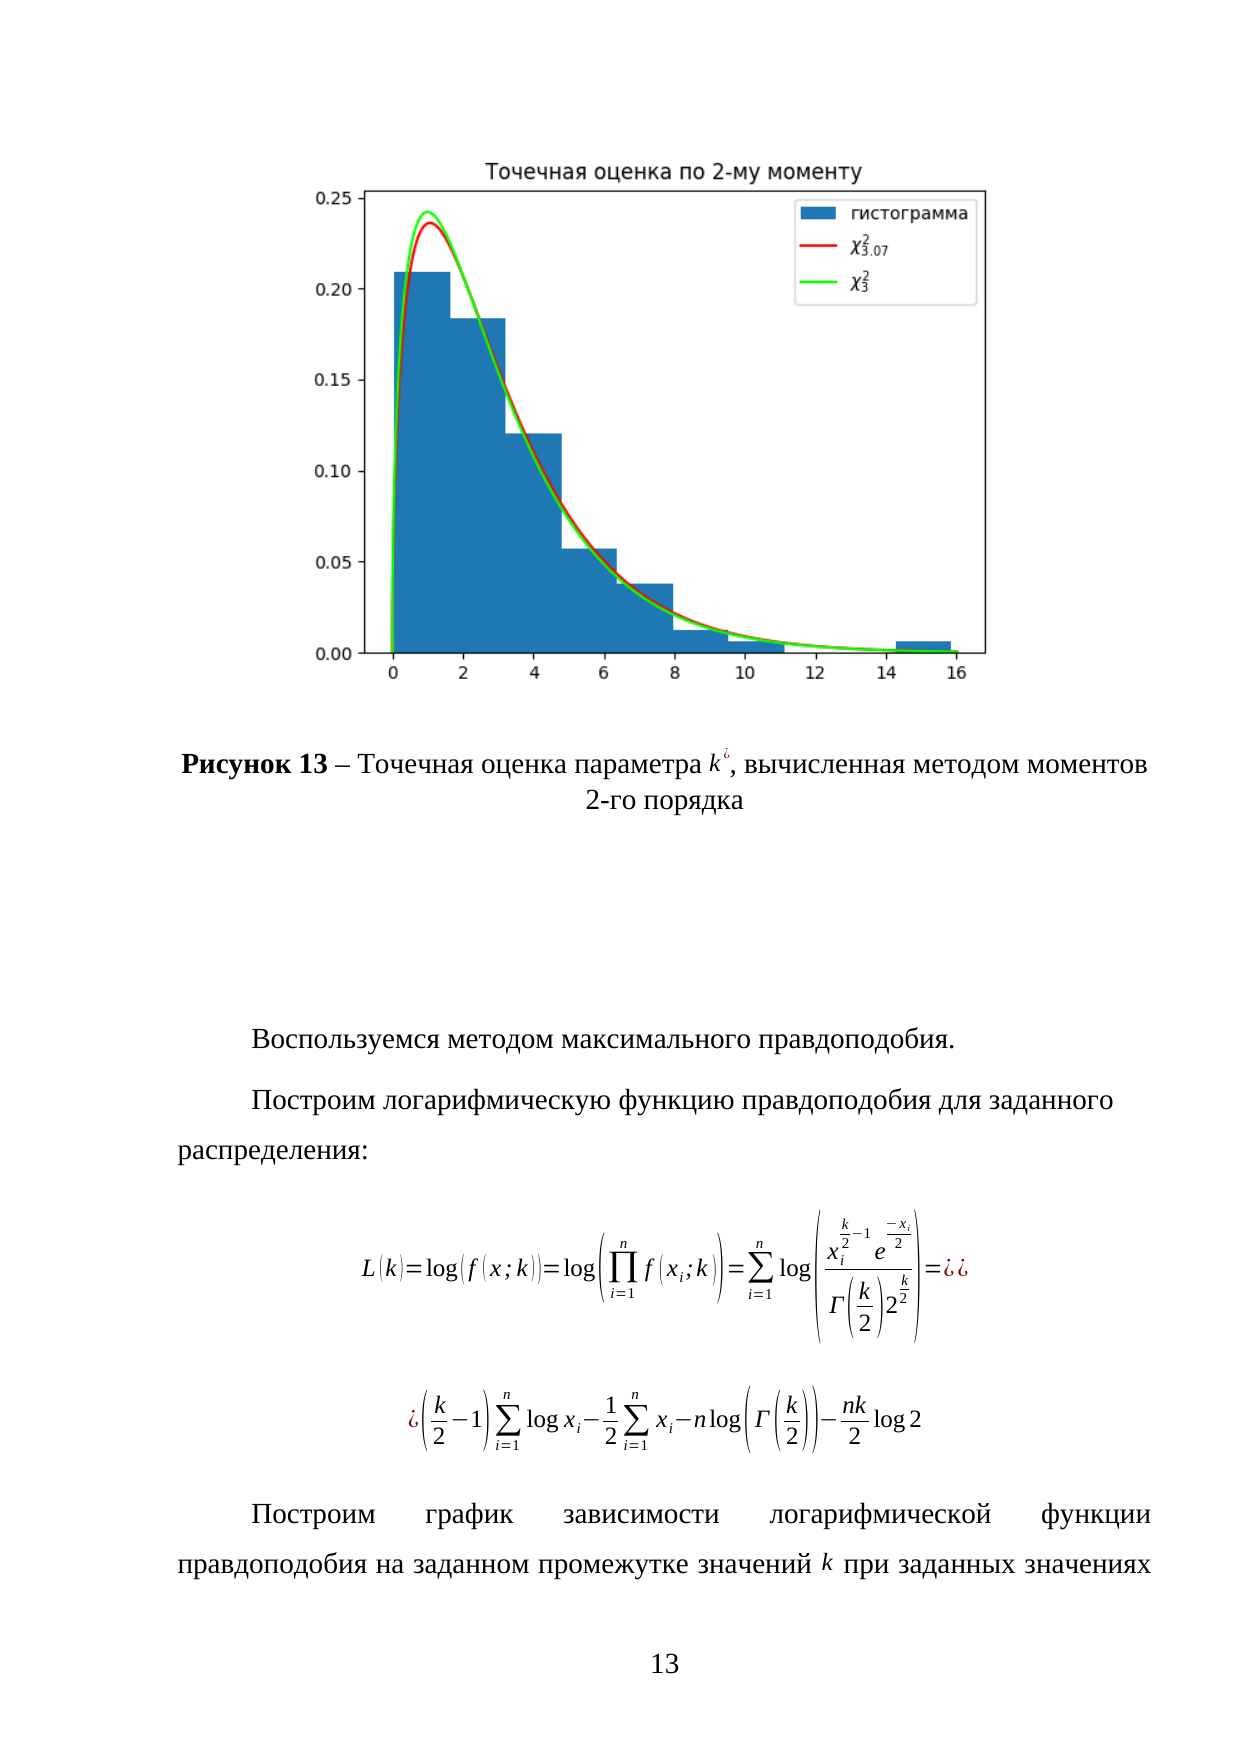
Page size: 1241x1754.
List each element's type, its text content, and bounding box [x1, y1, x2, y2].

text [177, 1496, 1152, 1579]
text Рисунок 13 – Точечная оценка параметра , вычисленная методом моментов 2-го порядка [177, 746, 1152, 815]
text Воспользуемся методом максимального правдоподобия. [177, 1021, 1152, 1054]
picture [264, 118, 1065, 719]
text Построим логарифмическую функцию правдоподобия для заданного распределения: [177, 1082, 1152, 1166]
